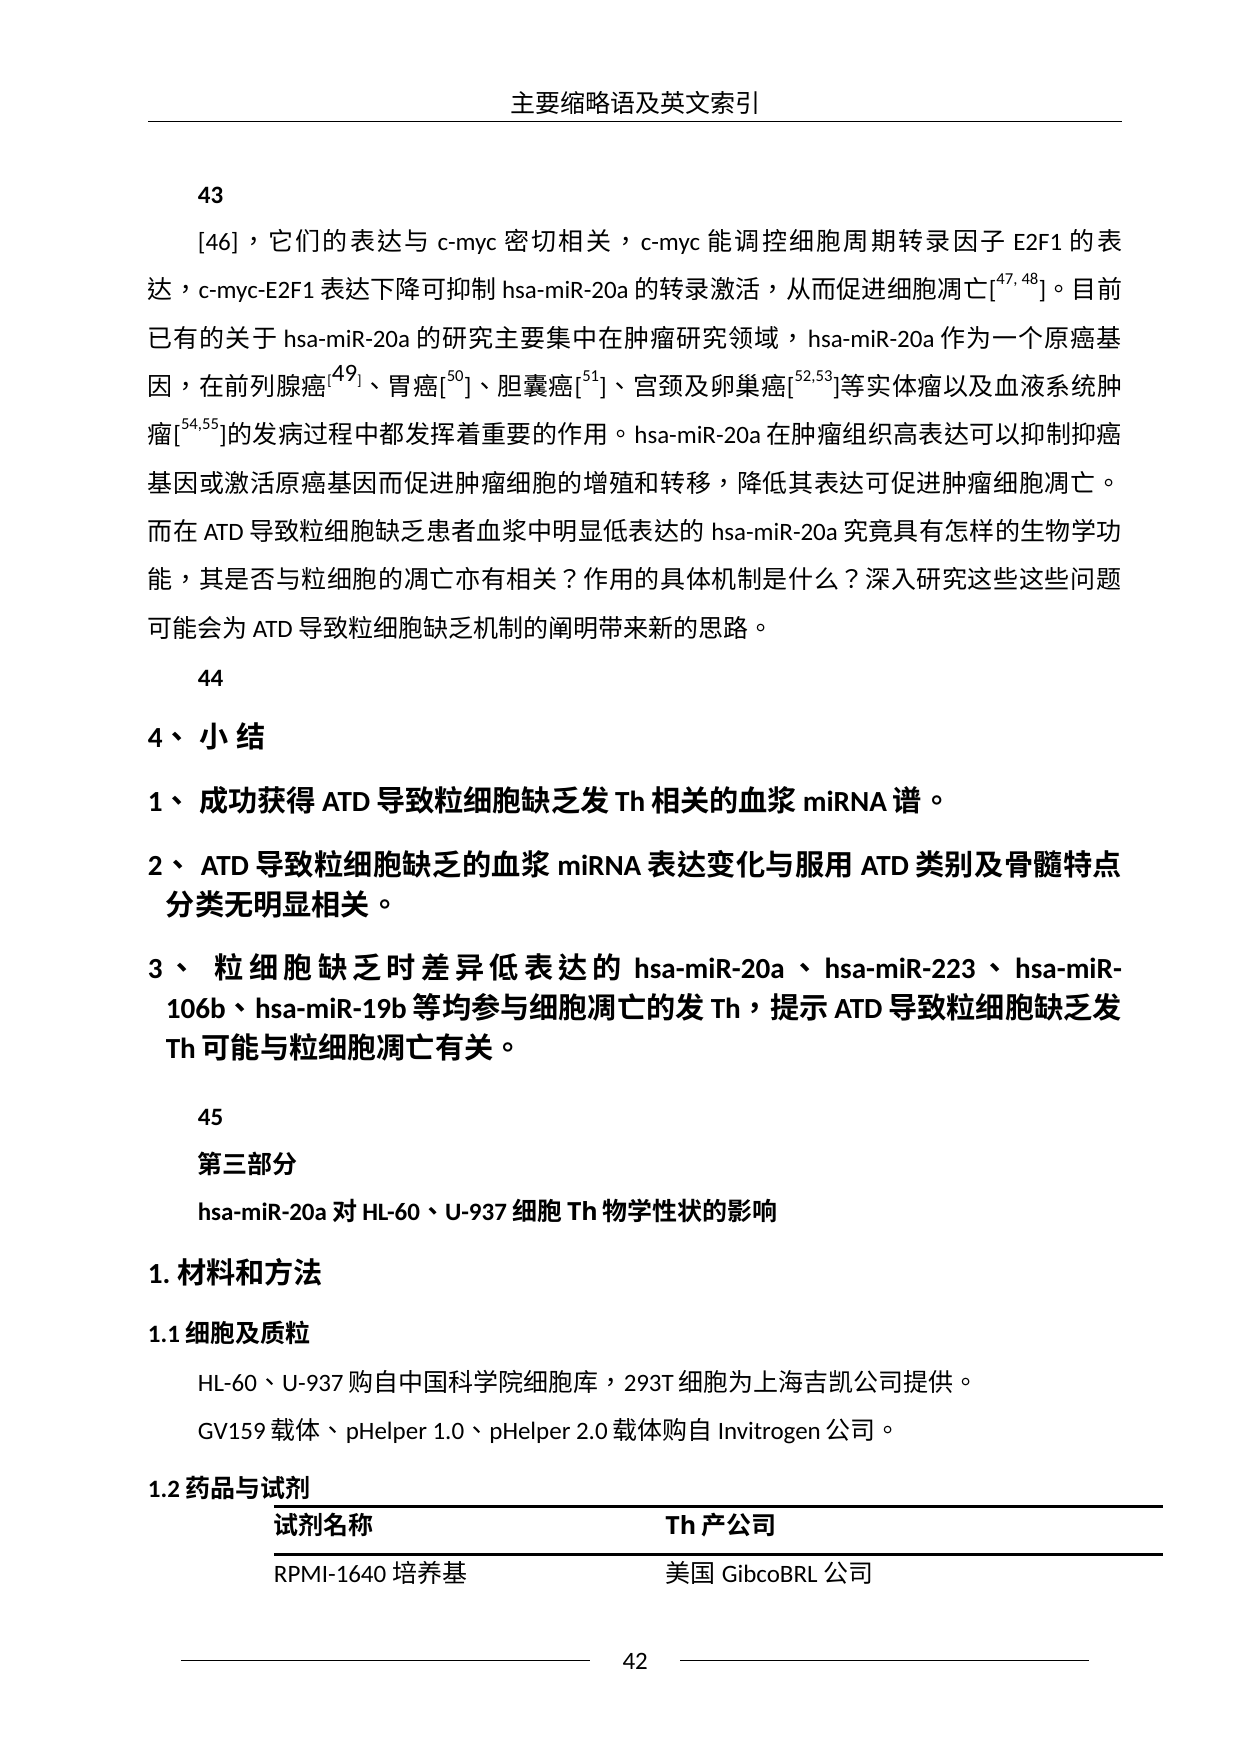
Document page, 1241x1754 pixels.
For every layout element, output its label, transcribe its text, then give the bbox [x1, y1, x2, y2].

table_cell 美国 GibcoBRL 公司 [665, 1556, 1162, 1601]
subtitle 1.2 药品与试剂 [148, 1471, 1122, 1505]
subtitle 3、 粒细胞缺乏时差异低表达的hsa-miR-20a、hsa-miR-223、hsa-miR-106b、hsa-miR-19b等均参与细胞凋亡的发Th，提示ATD导致粒细胞缺乏发Th可能与粒细胞凋亡有关。 [148, 948, 1122, 1067]
text 45 [148, 1083, 1122, 1131]
table_cell RPMI-1640 培养基 [274, 1556, 665, 1601]
text GV159载体、pHelper 1.0、pHelper 2.0载体购自Invitrogen公司。 [148, 1398, 1122, 1447]
table_header Th产公司 [665, 1508, 1162, 1553]
subtitle 1.1 细胞及质粒 [148, 1316, 1122, 1350]
text 第三部分 [148, 1131, 1122, 1179]
text 44 [148, 644, 1122, 693]
text HL-60、U-937购自中国科学院细胞库，293T细胞为上海吉凯公司提供。 [148, 1350, 1122, 1398]
text 43 [148, 161, 1122, 209]
text hsa-miR-20a对HL-60、U-937细胞Th物学性状的影响 [148, 1179, 1122, 1228]
subtitle 2、 ATD导致粒细胞缺乏的血浆miRNA表达变化与服用ATD类别及骨髓特点分类无明显相关。 [148, 844, 1122, 923]
table_header 试剂名称 [274, 1508, 665, 1553]
text [46]，它们的表达与c-myc密切相关，c-myc能调控细胞周期转录因子E2F1的表达，c-myc-E2F1表达下降可抑制hsa-miR-20a的转录激活，从而促进细胞凋亡[47, 48]。目前已有的关于hsa-miR-20a的研究主要集中在肿瘤研究领域，hsa-miR-20a作为一个原癌基因，在前列腺癌[49]、胃癌[50]、胆囊癌[51]、宫颈及卵巢癌[52,53]等实体瘤以及血液系统肿瘤[54,55]的发病过程中都发挥着重要的作用。hsa-miR-20a在肿瘤组织高表达可以抑制抑癌基因或激活原癌基因而促进肿瘤细胞的增殖和转移，降低其表达可促进肿瘤细胞凋亡。而在ATD导致粒细胞缺乏患者血浆中明显低表达的hsa-miR-20a究竟具有怎样的生物学功能，其是否与粒细胞的凋亡亦有相关？作用的具体机制是什么？深入研究这些这些问题可能会为ATD导致粒细胞缺乏机制的阐明带来新的思路。 [148, 209, 1122, 644]
subtitle 1. 材料和方法 [148, 1252, 1122, 1292]
subtitle 1、 成功获得ATD导致粒细胞缺乏发Th相关的血浆miRNA谱。 [148, 780, 1122, 820]
subtitle 4、 小 结 [148, 717, 1122, 756]
